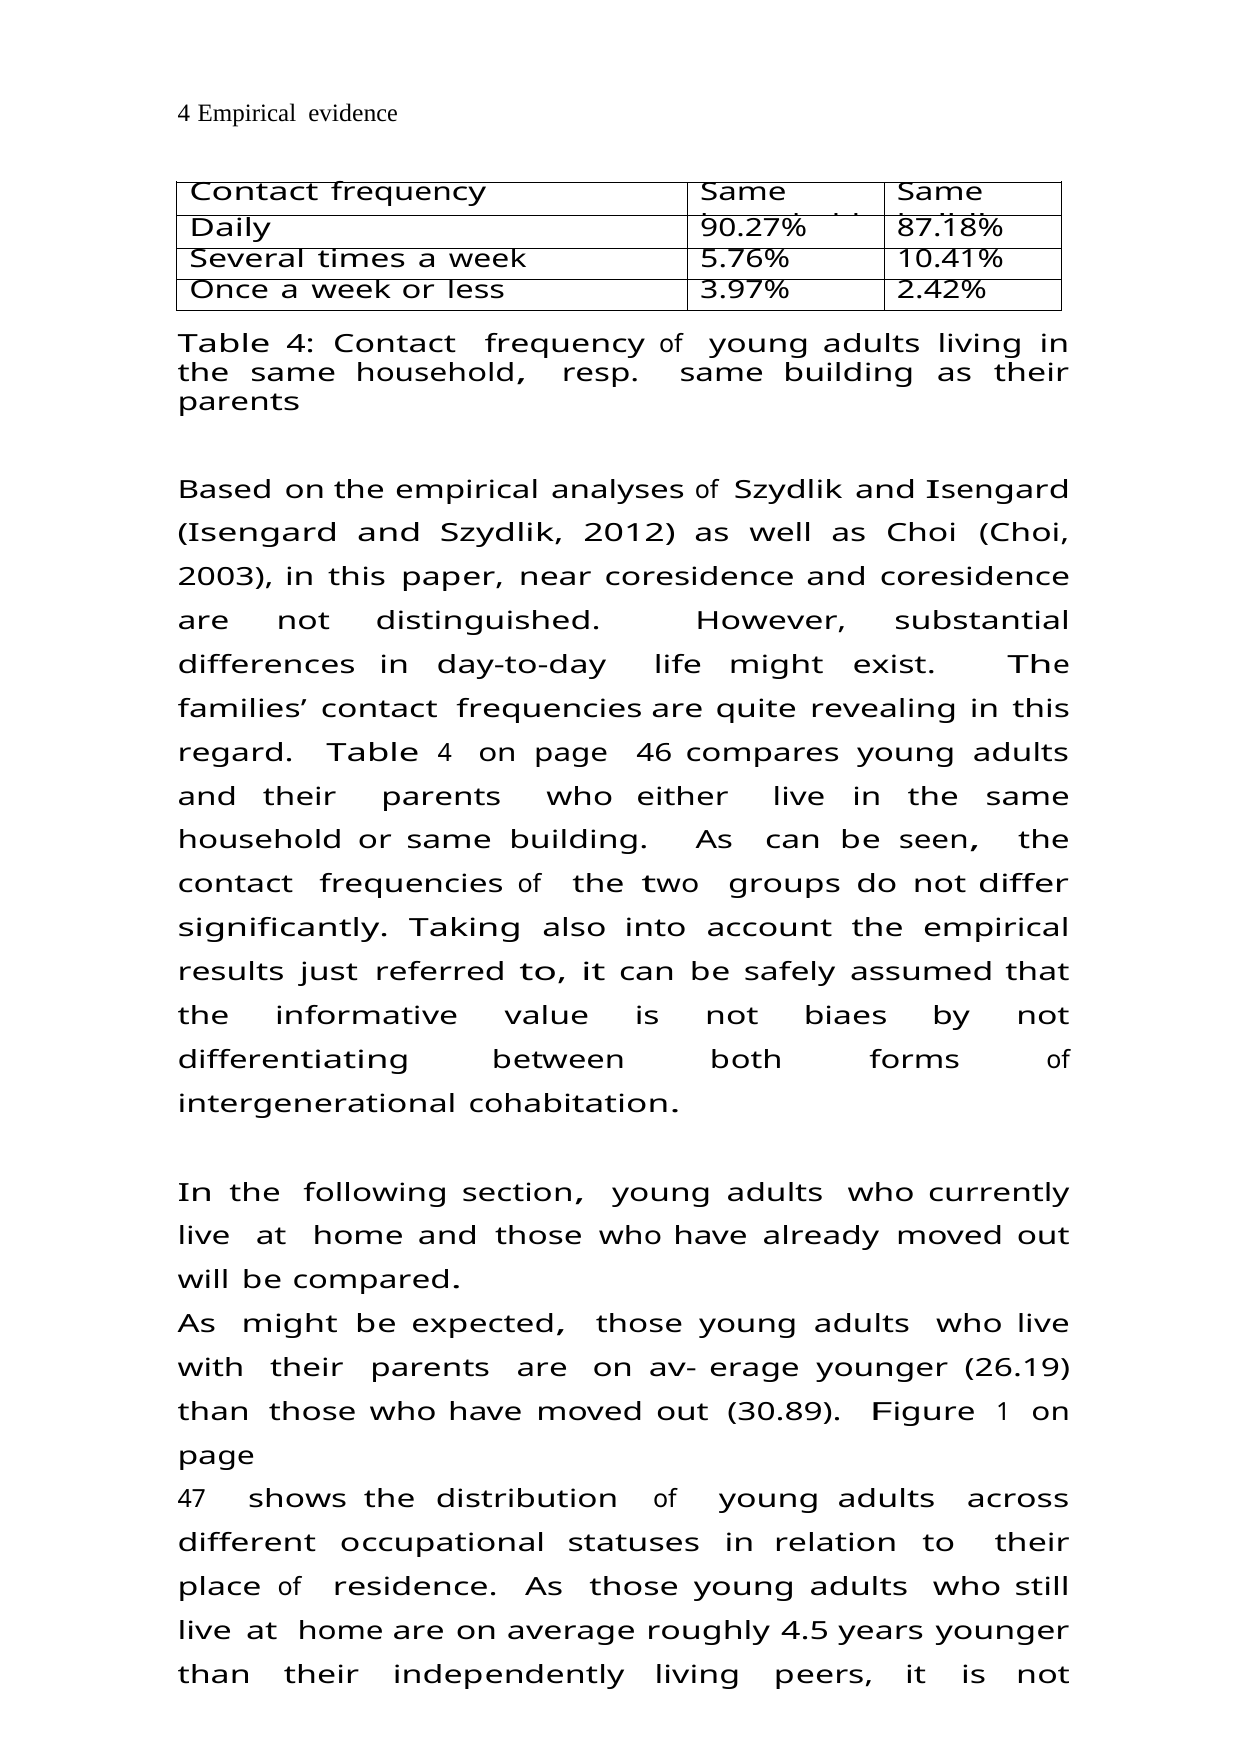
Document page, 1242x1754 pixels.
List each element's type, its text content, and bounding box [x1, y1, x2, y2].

table_cell 90.27% [688, 216, 884, 248]
table_cell 87.18% [885, 216, 1061, 248]
table_header Same household [688, 183, 884, 215]
table_cell 2.42% [885, 280, 1061, 310]
text Based on the empirical analyses of Szydlik and Isengard (Isengard and Szydlik, 2012) as well as Choi (Choi, 2003), in this paper, near coresidence and coresidence are not distinguished. However, substantial diﬀerences in day-to-day life might exist. The families’ contact frequencies are quite revealing in this regard. Table 4 on page 46 compares young adults and their parents who either live in the same household or same building. As can be seen, the contact frequencies of the two groups do not diﬀer signiﬁcantly. Taking also into account the empirical results just referred to, it can be safely assumed that the informative value is not biaes by not diﬀerentiating between both forms of intergenerational cohabitation. [177, 471, 1070, 1119]
table_cell Several times a week [177, 249, 687, 279]
table_header Contact frequency [177, 183, 687, 215]
text As might be expected, those young adults who live with their parents are on av- erage younger (26.19) than those who have moved out (30.89). Figure 1 on page [177, 1306, 1070, 1471]
table_cell 5.76% [688, 249, 884, 279]
table_cell 3.97% [688, 280, 884, 310]
text Table 4: Contact frequency of young adults living in the same household, resp. same building as their parents [177, 329, 1070, 416]
table_cell Daily [177, 216, 687, 248]
table_header Same building [885, 183, 1061, 215]
text In the following section, young adults who currently live at home and those who have already moved out will be compared. [177, 1174, 1070, 1296]
table_cell 10.41% [885, 249, 1061, 279]
table_cell Once a week or less [177, 280, 687, 310]
